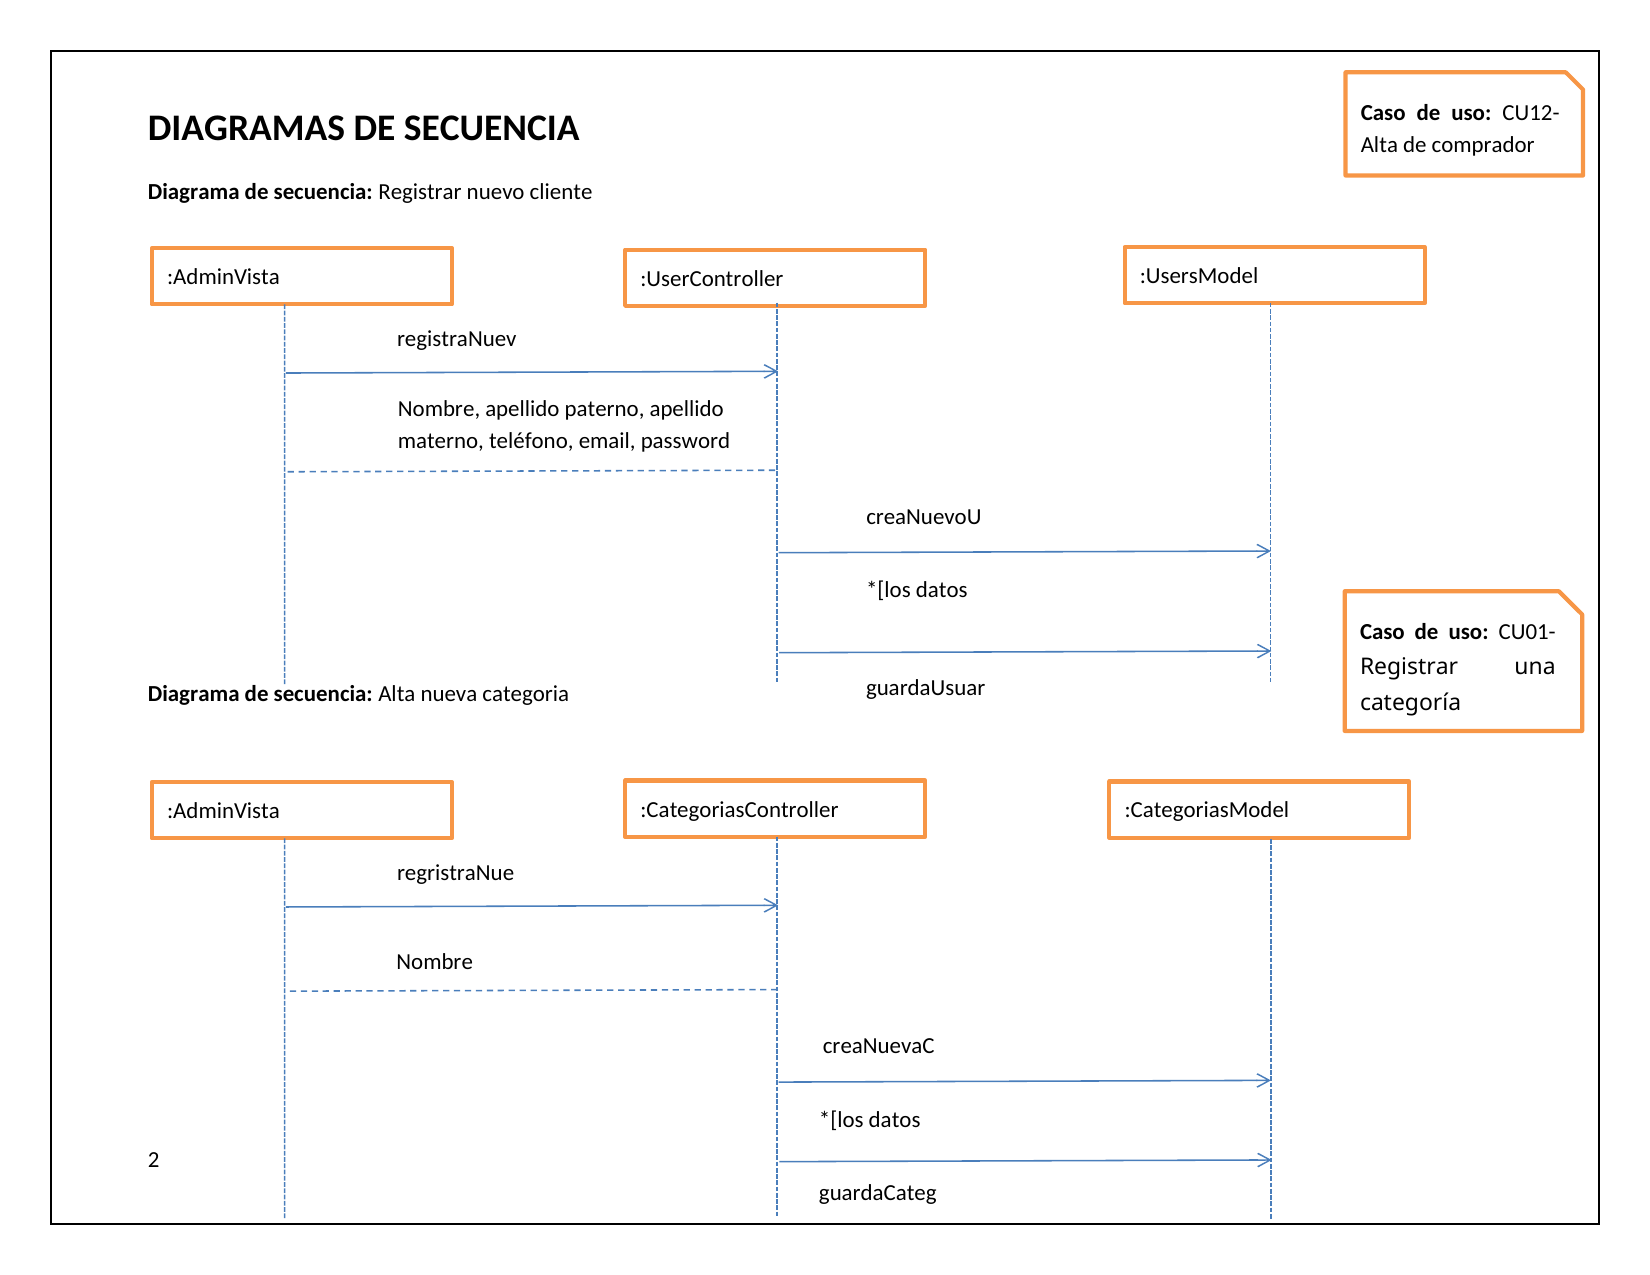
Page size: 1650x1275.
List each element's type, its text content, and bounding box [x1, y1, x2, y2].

text Diagrama de secuencia: Alta nueva categoria [148, 679, 1502, 739]
text Diagrama de secuencia: Registrar nuevo cliente [148, 177, 1502, 205]
text DIAGRAMAS DE SECUENCIA [148, 103, 1343, 149]
